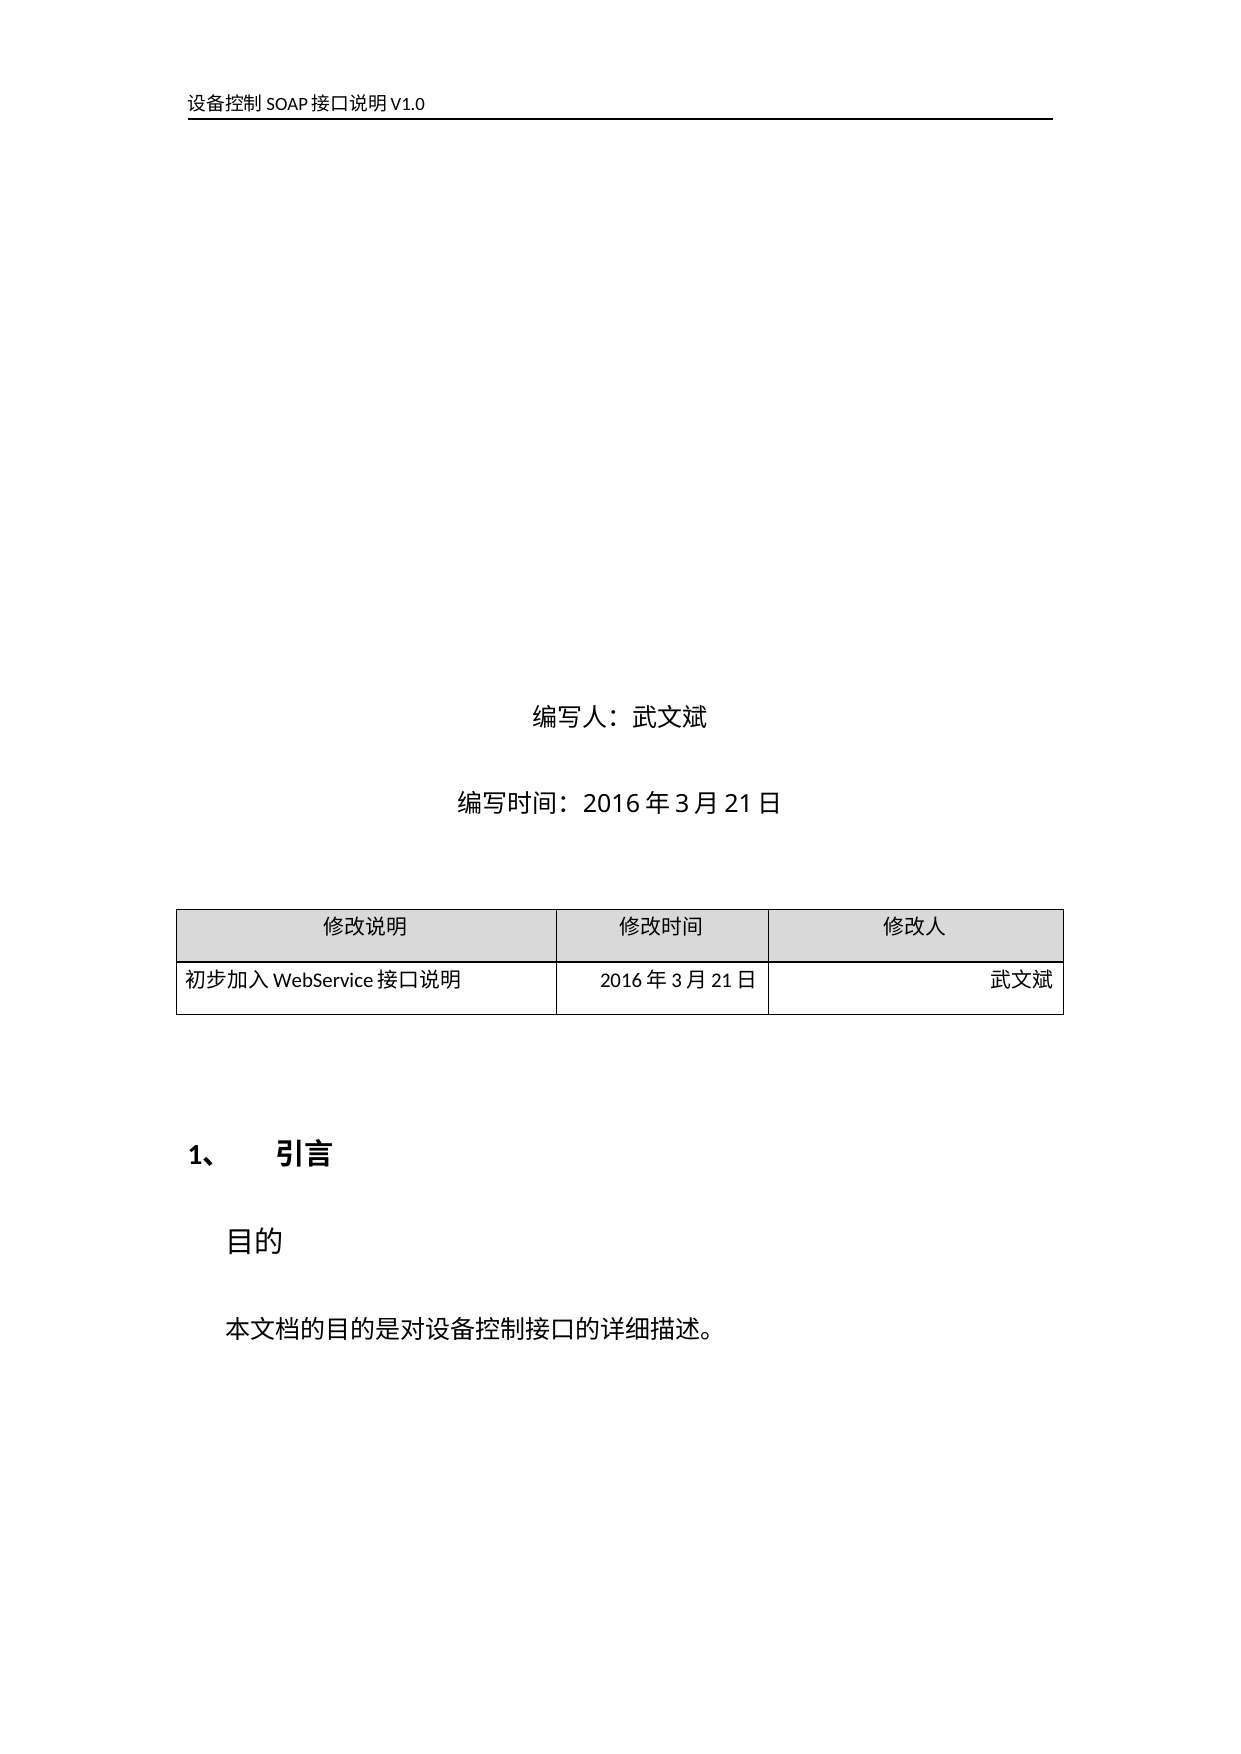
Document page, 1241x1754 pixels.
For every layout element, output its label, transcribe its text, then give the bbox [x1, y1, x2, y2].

text 编写人：武文斌 [187, 683, 1053, 748]
list 目的 [225, 1207, 1053, 1272]
list 本文档的目的是对设备控制接口的详细描述。 [225, 1296, 1053, 1361]
table_cell 初步加入WebService接口说明 [177, 963, 556, 1014]
table_header 修改人 [769, 910, 1063, 961]
text 编写时间：2016年3月21日 [187, 769, 1053, 834]
table_cell 武文斌 [769, 963, 1063, 1014]
table_header 修改时间 [557, 910, 768, 961]
list 引言 [187, 1119, 1053, 1184]
table_header 修改说明 [177, 910, 556, 961]
table_cell 2016年3月21日 [557, 963, 768, 1014]
